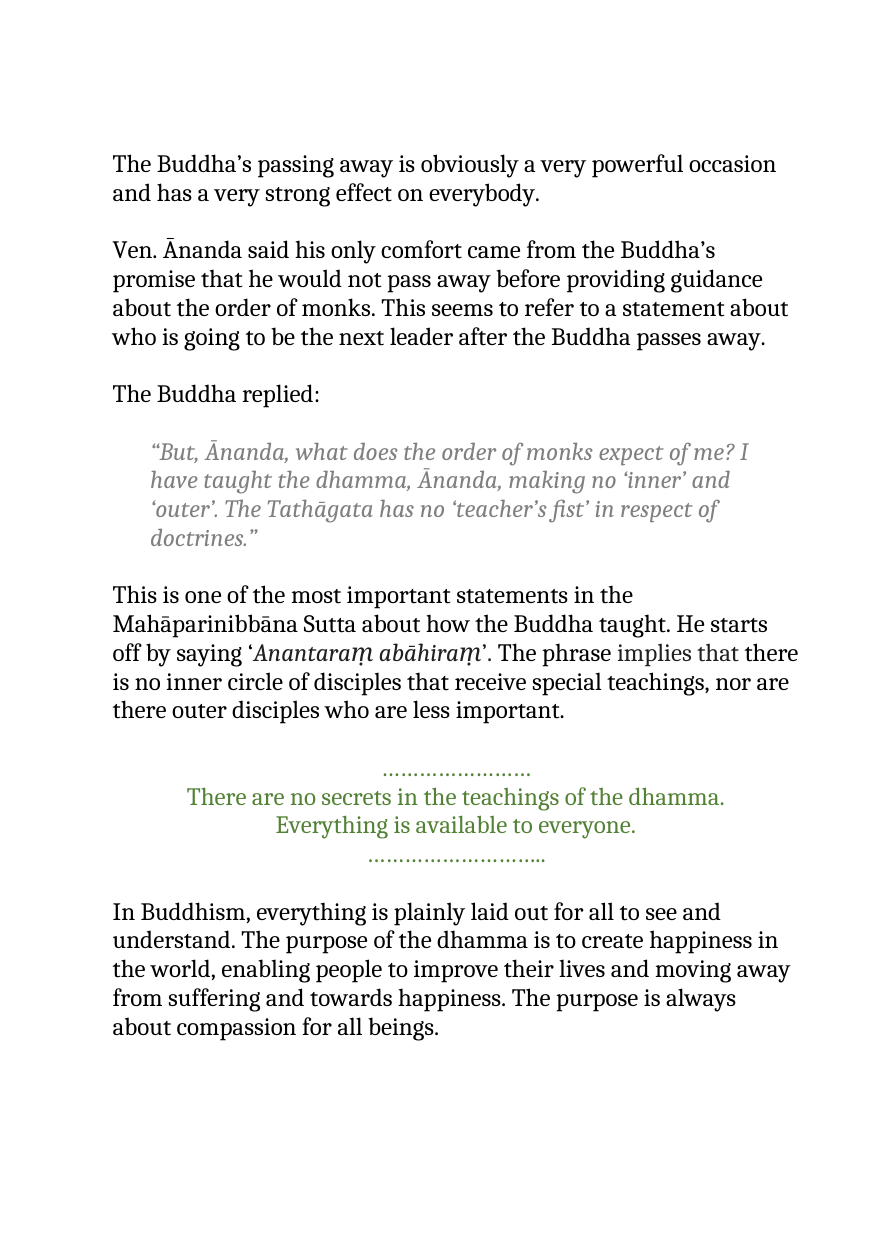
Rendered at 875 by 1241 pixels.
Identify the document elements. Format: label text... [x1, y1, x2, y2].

text There are no secrets in the teachings of the dhamma. [112, 782, 799, 811]
text This is one of the most important statements in the Mahāparinibbāna Sutta about how the Buddha taught. He starts off by saying ‘Anantaraṃ abāhiraṃ’. The phrase implies that there is no inner circle of disciples that receive special teachings, nor are there outer disciples who are less important. [112, 581, 799, 725]
text The Buddha replied: [112, 380, 799, 409]
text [112, 150, 799, 207]
text Ven. Ānanda said his only comfort came from the Buddha’s promise that he would not pass away before providing guidance about the order of monks. This seems to refer to a statement about who is going to be the next leader after the Buddha passes away. [112, 236, 799, 351]
text Everything is available to everyone. [112, 811, 799, 840]
text “But, Ānanda, what does the order of monks expect of me? I have taught the dhamma, Ānanda, making no ‘inner’ and ‘outer’. The Tathāgata has no ‘teacher’s fist’ in respect of doctrines.” [150, 437, 799, 552]
text …………………… [112, 754, 799, 782]
text ……………………….. [112, 840, 799, 869]
text In Buddhism, everything is plainly laid out for all to see and understand. The purpose of the dhamma is to create happiness in the world, enabling people to improve their lives and moving away from suffering and towards happiness. The purpose is always about compassion for all beings. [112, 897, 799, 1041]
